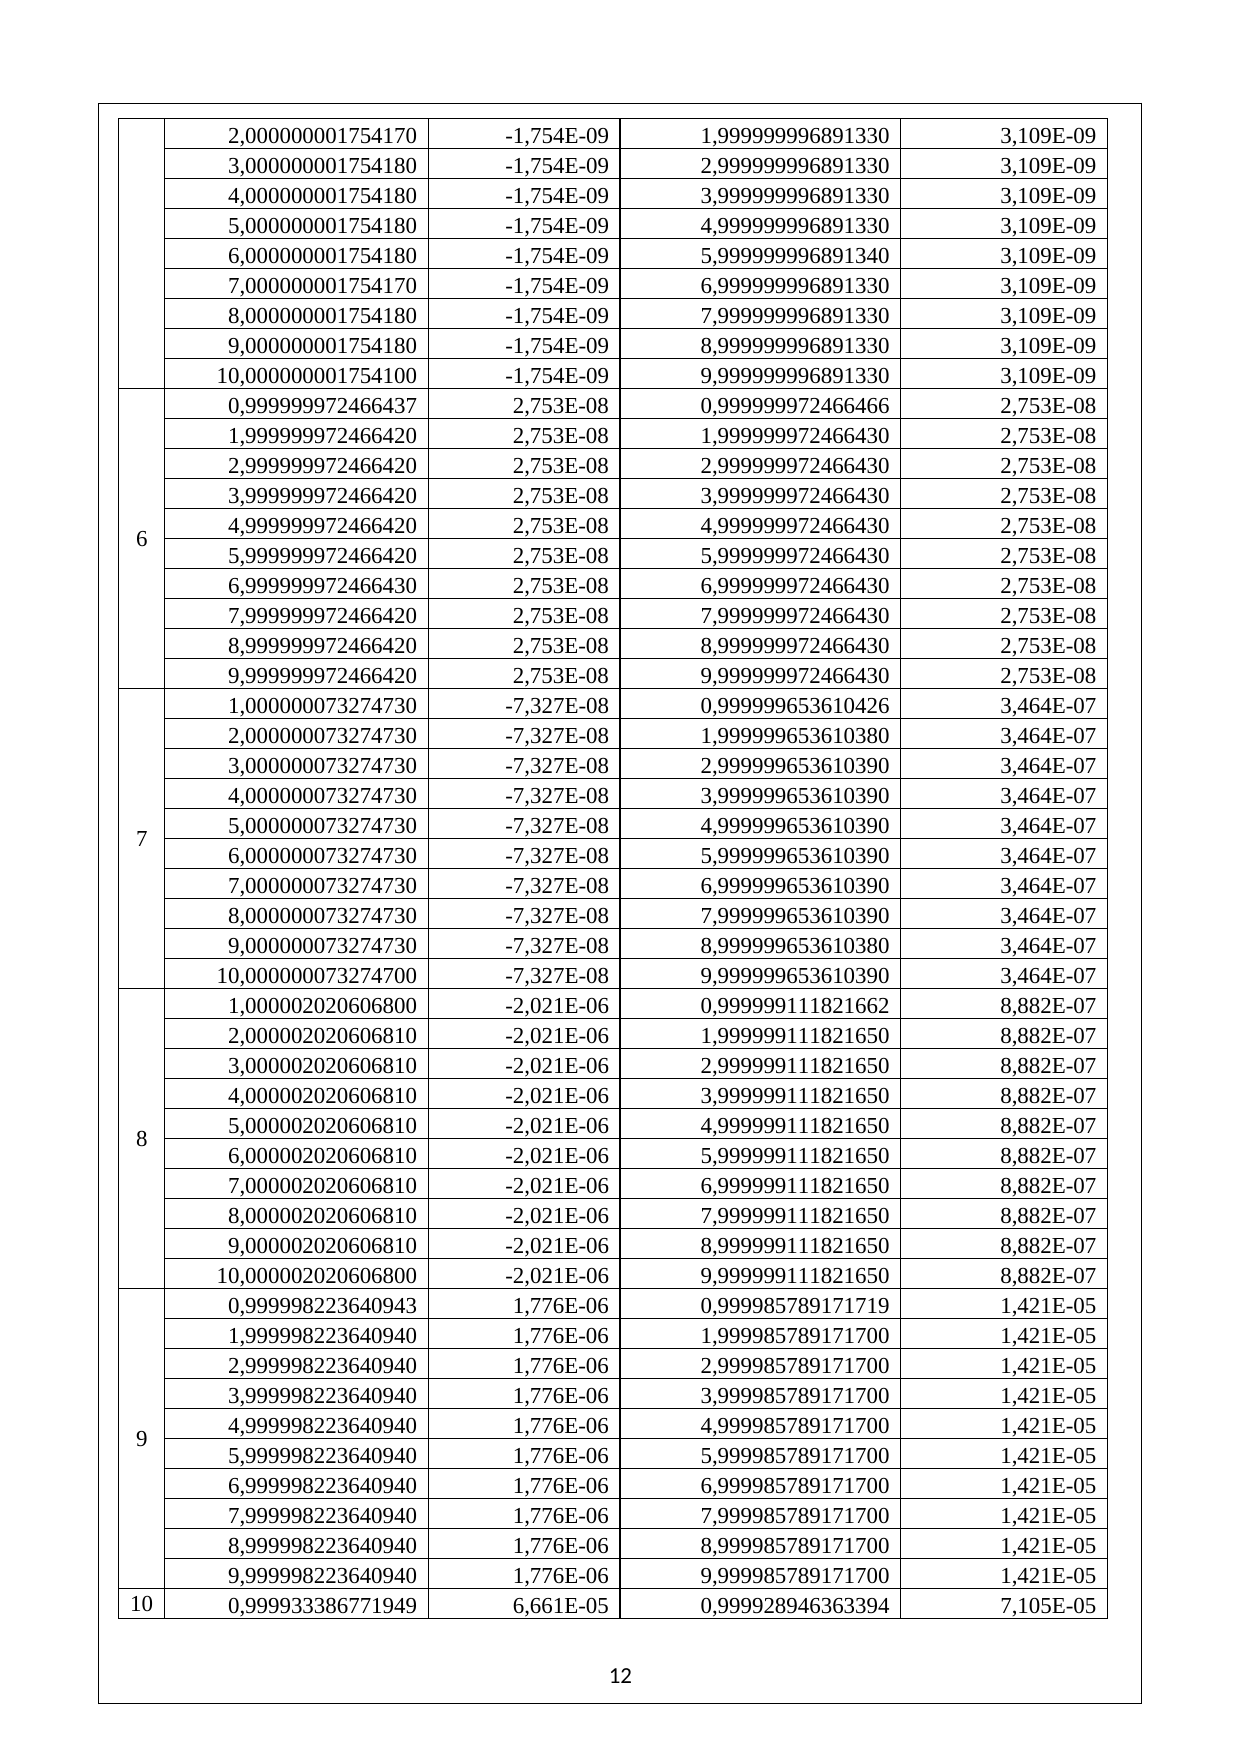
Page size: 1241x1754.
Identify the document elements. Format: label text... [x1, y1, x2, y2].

table_cell 1,999999972466430 [621, 419, 900, 448]
table_cell 3,464E-07 [901, 809, 1107, 838]
table_cell 4,000000001754180 [165, 179, 428, 208]
table_cell 9,999999111821650 [621, 1259, 900, 1288]
table_cell 2,753E-08 [429, 539, 619, 568]
table_cell 3,109E-09 [901, 179, 1107, 208]
table_cell 4,999999996891330 [621, 209, 900, 238]
table_cell 9,999999996891330 [621, 359, 900, 388]
table_cell 7,105E-05 [901, 1589, 1107, 1618]
table_cell 2,753E-08 [429, 569, 619, 598]
table_cell 3,999999996891330 [621, 179, 900, 208]
table_cell 3,999998223640940 [165, 1379, 428, 1408]
table_cell -1,754E-09 [429, 119, 619, 148]
table_cell -2,021E-06 [429, 1199, 619, 1228]
table_cell 1,421E-05 [901, 1289, 1107, 1318]
table_cell 1,421E-05 [901, 1499, 1107, 1528]
table_cell 7 [119, 689, 164, 988]
table_cell 2,999999111821650 [621, 1049, 900, 1078]
table_cell 9,000002020606810 [165, 1229, 428, 1258]
table_cell 2,999999996891330 [621, 149, 900, 178]
table_cell 9,999998223640940 [165, 1559, 428, 1588]
table_cell -2,021E-06 [429, 1049, 619, 1078]
table_cell 2,753E-08 [901, 479, 1107, 508]
table_cell 2,753E-08 [901, 569, 1107, 598]
table_cell 8,882E-07 [901, 1139, 1107, 1168]
table_cell 1,999999972466420 [165, 419, 428, 448]
table_cell 3,109E-09 [901, 209, 1107, 238]
table_cell 2,753E-08 [429, 659, 619, 688]
table_cell 4,999999111821650 [621, 1109, 900, 1138]
table_cell -1,754E-09 [429, 269, 619, 298]
table_cell 8,882E-07 [901, 1259, 1107, 1288]
table_cell -1,754E-09 [429, 239, 619, 268]
table_cell 6,999999972466430 [165, 569, 428, 598]
table_cell 3,999985789171700 [621, 1379, 900, 1408]
table_cell 8,882E-07 [901, 1229, 1107, 1258]
table_cell 7,000000073274730 [165, 869, 428, 898]
table_cell 4,999985789171700 [621, 1409, 900, 1438]
table_cell 7,999999111821650 [621, 1199, 900, 1228]
table_cell 3,464E-07 [901, 899, 1107, 928]
table_cell 10,000002020606800 [165, 1259, 428, 1288]
table_cell 2,999998223640940 [165, 1349, 428, 1378]
table_cell 2,999999972466420 [165, 449, 428, 478]
table_cell 1,999999111821650 [621, 1019, 900, 1048]
table_cell 8,999998223640940 [165, 1529, 428, 1558]
table_cell 7,999999972466420 [165, 599, 428, 628]
table_cell 1,421E-05 [901, 1559, 1107, 1588]
table_cell 5 [119, 119, 164, 388]
table_cell 2,753E-08 [901, 449, 1107, 478]
table_cell 2,753E-08 [901, 659, 1107, 688]
table_cell 7,000002020606810 [165, 1169, 428, 1198]
table_cell 9 [119, 1289, 164, 1588]
table_cell 3,109E-09 [901, 299, 1107, 328]
table_cell 6,999999111821650 [621, 1169, 900, 1198]
table_cell 0,999998223640943 [165, 1289, 428, 1318]
table_cell 3,464E-07 [901, 749, 1107, 778]
table_cell 1,421E-05 [901, 1409, 1107, 1438]
table_cell 5,000002020606810 [165, 1109, 428, 1138]
table_cell 0,999933386771949 [165, 1589, 428, 1618]
table_cell 2,999985789171700 [621, 1349, 900, 1378]
table_cell 9,000000001754180 [165, 329, 428, 358]
table_cell 6,000000001754180 [165, 239, 428, 268]
table_cell -2,021E-06 [429, 1079, 619, 1108]
table_cell 3,999999972466420 [165, 479, 428, 508]
table_cell 1,776E-06 [429, 1559, 619, 1588]
table_cell 3,999999972466430 [621, 479, 900, 508]
table_cell 0,999999972466466 [621, 389, 900, 418]
table_cell 0,999928946363394 [621, 1589, 900, 1618]
table_cell -7,327E-08 [429, 869, 619, 898]
table_cell 6,661E-05 [429, 1589, 619, 1618]
table_cell 9,999999653610390 [621, 959, 900, 988]
table_cell 9,999999972466420 [165, 659, 428, 688]
table_cell 8,882E-07 [901, 1169, 1107, 1198]
table_cell -2,021E-06 [429, 1169, 619, 1198]
table_cell 3,464E-07 [901, 779, 1107, 808]
table_cell 2,753E-08 [429, 479, 619, 508]
table_cell 2,999999653610390 [621, 749, 900, 778]
table_cell 7,000000001754170 [165, 269, 428, 298]
table_cell 5,999999653610390 [621, 839, 900, 868]
table_cell 1,999999996891330 [621, 119, 900, 148]
table_cell 2,753E-08 [901, 629, 1107, 658]
table_cell 8,999999972466420 [165, 629, 428, 658]
table_cell 1,421E-05 [901, 1319, 1107, 1348]
table_cell -2,021E-06 [429, 1139, 619, 1168]
table_cell 2,000000073274730 [165, 719, 428, 748]
table_cell 5,999998223640940 [165, 1439, 428, 1468]
table_cell 3,464E-07 [901, 839, 1107, 868]
table_cell -1,754E-09 [429, 329, 619, 358]
table_cell 7,999985789171700 [621, 1499, 900, 1528]
table_cell 2,753E-08 [901, 599, 1107, 628]
table_cell 6,999998223640940 [165, 1469, 428, 1498]
table_cell 3,109E-09 [901, 119, 1107, 148]
table_cell 1,776E-06 [429, 1529, 619, 1558]
table_cell -7,327E-08 [429, 779, 619, 808]
table_cell 8,882E-07 [901, 1079, 1107, 1108]
table_cell 1,999999653610380 [621, 719, 900, 748]
table_cell 1,999985789171700 [621, 1319, 900, 1348]
table_cell 8,882E-07 [901, 989, 1107, 1018]
table_cell 3,464E-07 [901, 719, 1107, 748]
table_cell 1,776E-06 [429, 1469, 619, 1498]
table_cell 2,753E-08 [429, 629, 619, 658]
table_cell 0,999999972466437 [165, 389, 428, 418]
table_cell 5,000000073274730 [165, 809, 428, 838]
table_cell 8,882E-07 [901, 1109, 1107, 1138]
table_cell 1,421E-05 [901, 1529, 1107, 1558]
table_cell 8,882E-07 [901, 1199, 1107, 1228]
table_cell 2,753E-08 [901, 539, 1107, 568]
table_cell 2,753E-08 [901, 389, 1107, 418]
table_cell 2,753E-08 [429, 449, 619, 478]
table_cell 0,999985789171719 [621, 1289, 900, 1318]
table_cell 3,464E-07 [901, 929, 1107, 958]
table_cell -1,754E-09 [429, 359, 619, 388]
table_cell 3,464E-07 [901, 959, 1107, 988]
table_cell 8,999999972466430 [621, 629, 900, 658]
table_cell 5,999999996891340 [621, 239, 900, 268]
table_cell 3,464E-07 [901, 689, 1107, 718]
table_cell -1,754E-09 [429, 209, 619, 238]
table_cell 9,999985789171700 [621, 1559, 900, 1588]
table_cell 4,000000073274730 [165, 779, 428, 808]
table_cell 6,999985789171700 [621, 1469, 900, 1498]
table_cell 7,999998223640940 [165, 1499, 428, 1528]
table_cell 8 [119, 989, 164, 1288]
table_cell 3,464E-07 [901, 869, 1107, 898]
table_cell -7,327E-08 [429, 809, 619, 838]
table_cell 3,109E-09 [901, 329, 1107, 358]
table_cell 1,776E-06 [429, 1319, 619, 1348]
table_cell 10,000000073274700 [165, 959, 428, 988]
table_cell 5,000000001754180 [165, 209, 428, 238]
table_cell 3,000002020606810 [165, 1049, 428, 1078]
table_cell 8,999999996891330 [621, 329, 900, 358]
table_cell 1,421E-05 [901, 1439, 1107, 1468]
table_cell 1,421E-05 [901, 1379, 1107, 1408]
table_cell 2,753E-08 [429, 389, 619, 418]
table_cell -2,021E-06 [429, 1259, 619, 1288]
table_cell 1,421E-05 [901, 1349, 1107, 1378]
table_cell 4,000002020606810 [165, 1079, 428, 1108]
table_cell 6,000002020606810 [165, 1139, 428, 1168]
table_cell 8,000002020606810 [165, 1199, 428, 1228]
table_cell 0,999999653610426 [621, 689, 900, 718]
table_cell 7,999999972466430 [621, 599, 900, 628]
table_cell 9,000000073274730 [165, 929, 428, 958]
table_cell 8,999985789171700 [621, 1529, 900, 1558]
table_cell -2,021E-06 [429, 1019, 619, 1048]
table_cell 5,999999972466430 [621, 539, 900, 568]
table_cell 5,999999972466420 [165, 539, 428, 568]
table_cell 5,999985789171700 [621, 1439, 900, 1468]
table_cell 2,000002020606810 [165, 1019, 428, 1048]
table_cell 2,000000001754170 [165, 119, 428, 148]
table_cell -7,327E-08 [429, 719, 619, 748]
table_cell 4,999999653610390 [621, 809, 900, 838]
table_cell -7,327E-08 [429, 689, 619, 718]
table_cell 3,999999653610390 [621, 779, 900, 808]
table_cell 2,753E-08 [429, 599, 619, 628]
table_cell 6,999999996891330 [621, 269, 900, 298]
table_cell 3,000000073274730 [165, 749, 428, 778]
table_cell 10 [119, 1589, 164, 1618]
table_cell 1,000000073274730 [165, 689, 428, 718]
table_cell -2,021E-06 [429, 989, 619, 1018]
table_cell 2,999999972466430 [621, 449, 900, 478]
table_cell -7,327E-08 [429, 929, 619, 958]
table_cell 6,999999653610390 [621, 869, 900, 898]
table_cell 3,109E-09 [901, 149, 1107, 178]
table_cell 7,999999996891330 [621, 299, 900, 328]
table_cell 8,999999111821650 [621, 1229, 900, 1258]
table_cell 3,109E-09 [901, 239, 1107, 268]
table_cell 8,000000001754180 [165, 299, 428, 328]
table_cell 2,753E-08 [429, 419, 619, 448]
table_cell 3,109E-09 [901, 269, 1107, 298]
table_cell 1,776E-06 [429, 1289, 619, 1318]
table_cell 1,776E-06 [429, 1349, 619, 1378]
table_cell 10,000000001754100 [165, 359, 428, 388]
table_cell 2,753E-08 [901, 419, 1107, 448]
table_cell 6 [119, 389, 164, 688]
table_cell 5,999999111821650 [621, 1139, 900, 1168]
table_cell 2,753E-08 [429, 509, 619, 538]
table_cell 1,776E-06 [429, 1499, 619, 1528]
table_cell 2,753E-08 [901, 509, 1107, 538]
table_cell -1,754E-09 [429, 149, 619, 178]
table_cell 8,000000073274730 [165, 899, 428, 928]
table_cell 3,000000001754180 [165, 149, 428, 178]
table_cell 9,999999972466430 [621, 659, 900, 688]
table_cell 1,776E-06 [429, 1439, 619, 1468]
table_cell -1,754E-09 [429, 179, 619, 208]
table_cell -7,327E-08 [429, 959, 619, 988]
table_cell 1,776E-06 [429, 1409, 619, 1438]
table_cell 8,999999653610380 [621, 929, 900, 958]
table_cell 4,999999972466430 [621, 509, 900, 538]
table_cell 1,421E-05 [901, 1469, 1107, 1498]
table_cell -7,327E-08 [429, 749, 619, 778]
table_cell 1,776E-06 [429, 1379, 619, 1408]
table_cell -7,327E-08 [429, 899, 619, 928]
table_cell -2,021E-06 [429, 1109, 619, 1138]
table_cell 0,999999111821662 [621, 989, 900, 1018]
table_cell 8,882E-07 [901, 1019, 1107, 1048]
table_cell 8,882E-07 [901, 1049, 1107, 1078]
table_cell 7,999999653610390 [621, 899, 900, 928]
table_cell 1,000002020606800 [165, 989, 428, 1018]
table_cell 4,999998223640940 [165, 1409, 428, 1438]
table_cell 4,999999972466420 [165, 509, 428, 538]
table_cell 3,109E-09 [901, 359, 1107, 388]
table_cell 6,000000073274730 [165, 839, 428, 868]
table_cell -7,327E-08 [429, 839, 619, 868]
table_cell -2,021E-06 [429, 1229, 619, 1258]
table_cell 6,999999972466430 [621, 569, 900, 598]
table_cell 1,999998223640940 [165, 1319, 428, 1348]
table_cell 3,999999111821650 [621, 1079, 900, 1108]
table_cell -1,754E-09 [429, 299, 619, 328]
